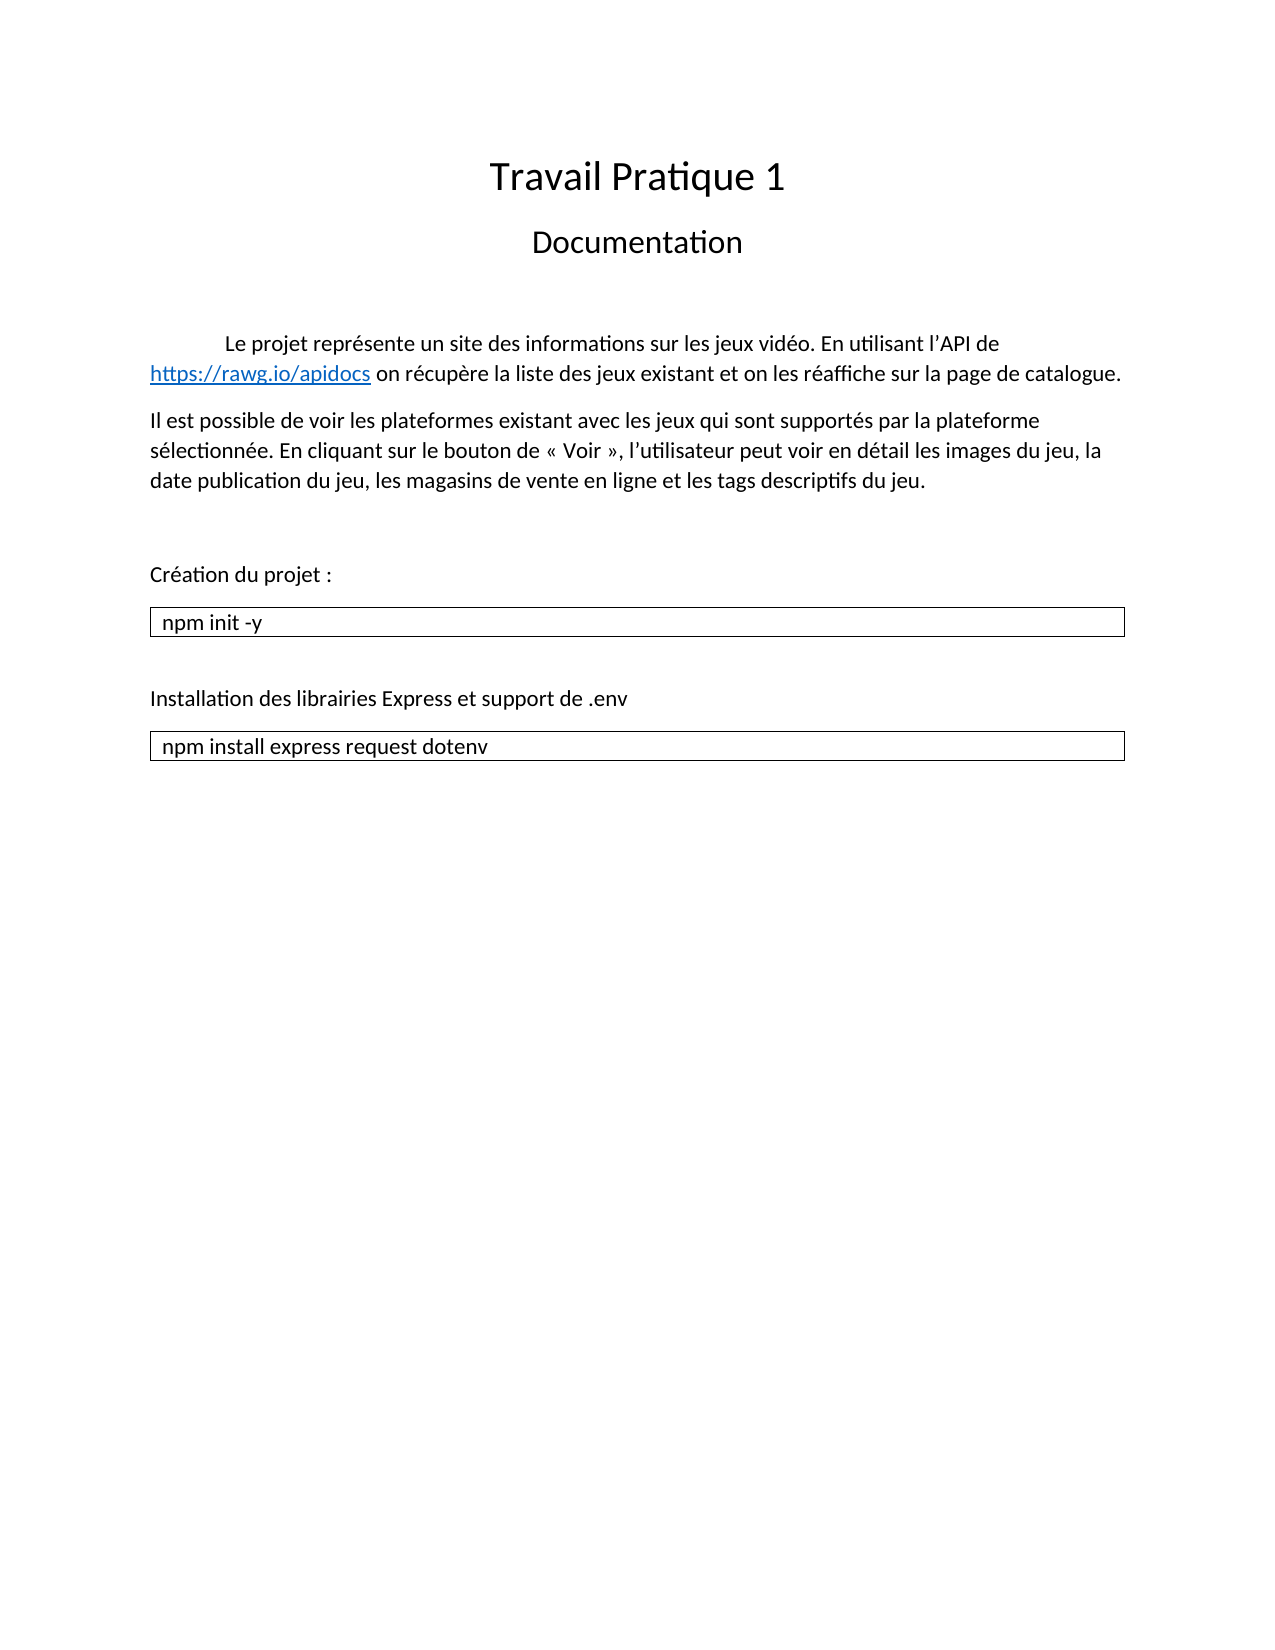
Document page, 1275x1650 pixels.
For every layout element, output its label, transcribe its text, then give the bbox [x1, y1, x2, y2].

text Il est possible de voir les plateformes existant avec les jeux qui sont supportés par la plateforme sélectionnée. En cliquant sur le bouton de « Voir », l’utilisateur peut voir en détail les images du jeu, la date publication du jeu, les magasins de vente en ligne et les tags descriptifs du jeu. [150, 406, 1125, 494]
table_header npm init -y [151, 608, 1124, 636]
text Création du projet : [150, 560, 1125, 588]
text Travail Pratique 1 [150, 150, 1125, 201]
text Documentation [150, 222, 1125, 262]
text Le projet représente un site des informations sur les jeux vidéo. En utilisant l’API de https://rawg.io/apidocs on récupère la liste des jeux existant et on les réaffiche sur la page de catalogue. [150, 329, 1125, 387]
text Installation des librairies Express et support de .env [150, 684, 1125, 712]
table_header npm install express request dotenv [151, 732, 1124, 760]
